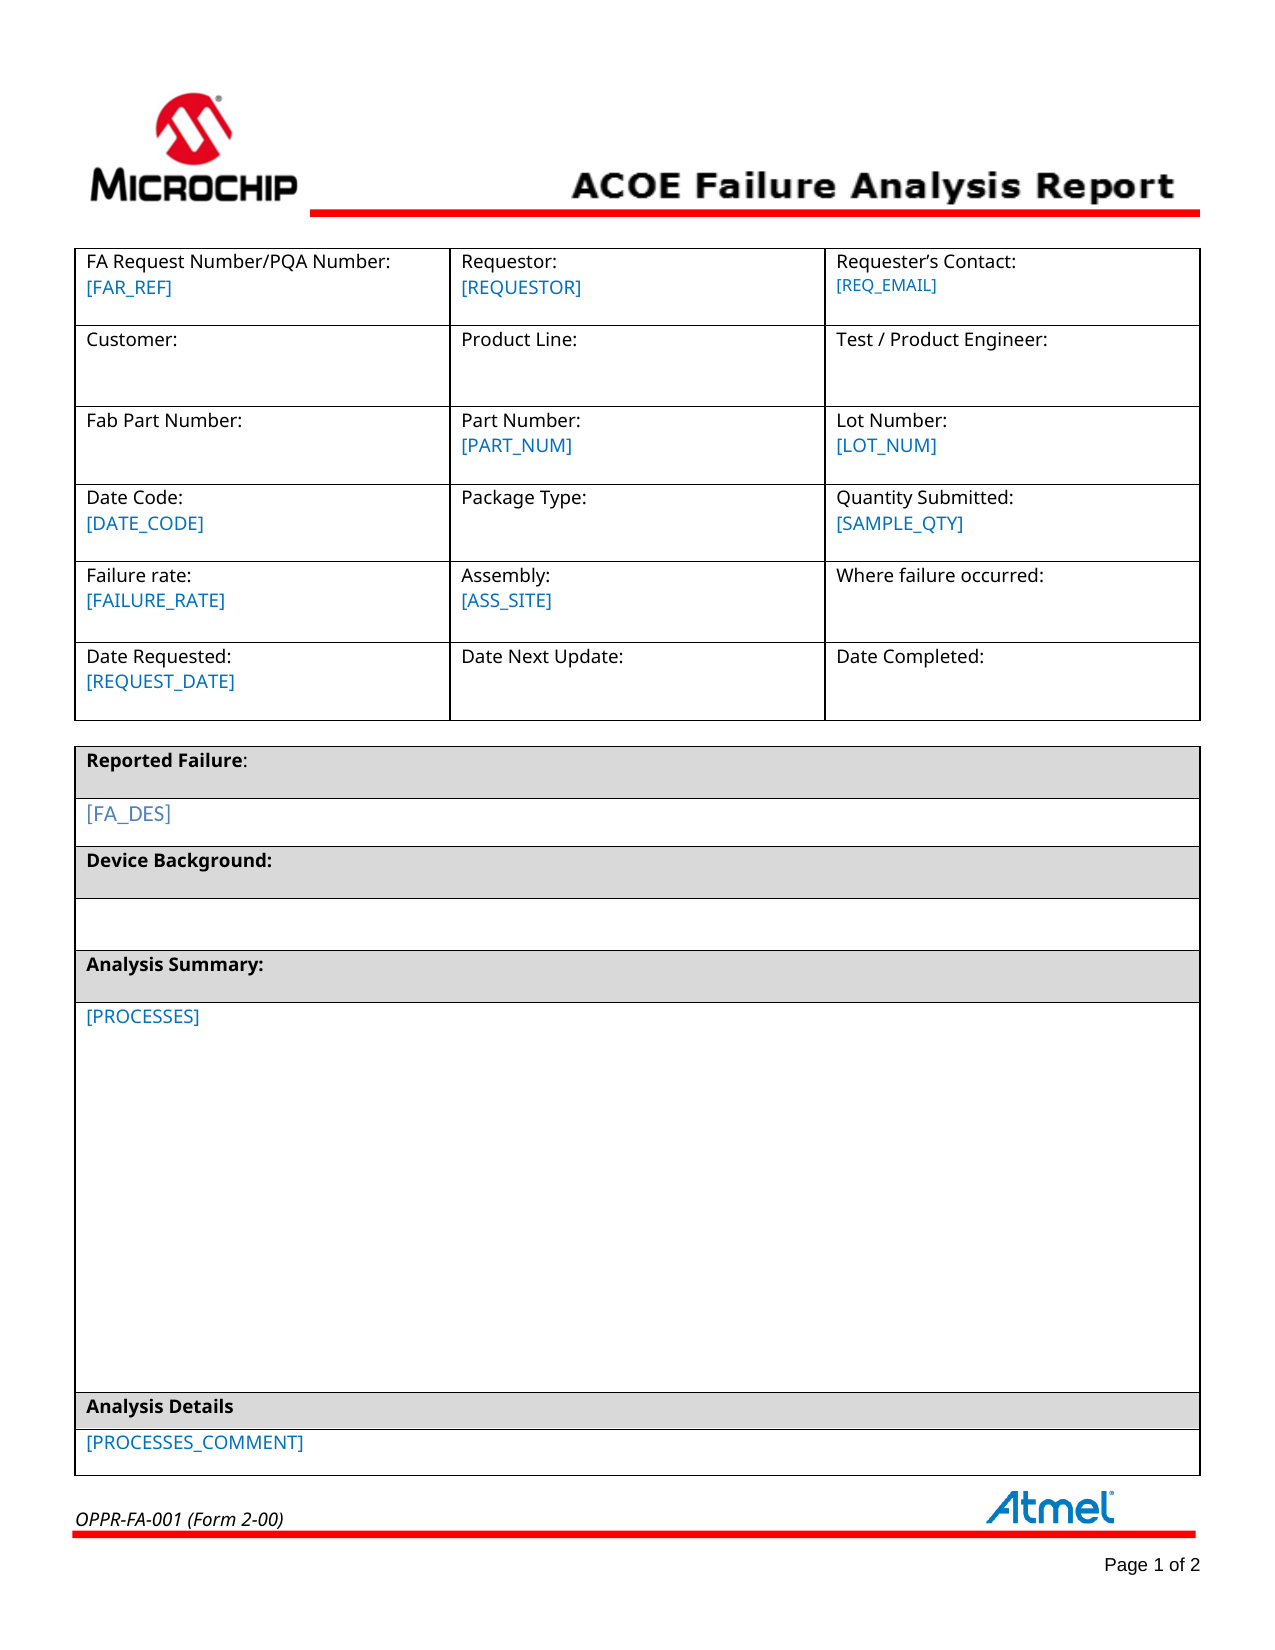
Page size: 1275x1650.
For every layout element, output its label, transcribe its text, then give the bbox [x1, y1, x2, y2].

picture [75, 75, 1190, 222]
table_cell [FA_DES] [76, 799, 1199, 846]
table_cell Fab Part Number: [76, 407, 449, 483]
table_header Requester’s Contact: [REQ_EMAIL] [826, 249, 1199, 325]
table_cell Test / Product Engineer: [826, 326, 1199, 406]
table_cell Product Line: [451, 326, 824, 406]
table_cell Date Requested: [REQUEST_DATE] [76, 643, 449, 719]
table_cell [PROCESSES] [76, 1003, 1199, 1392]
table_cell Customer: [76, 326, 449, 406]
table_cell Device Background: [76, 847, 1199, 898]
table_cell Part Number: [PART_NUM] [451, 407, 824, 483]
table_header Reported Failure: [76, 747, 1199, 798]
table_cell Failure rate: [FAILURE_RATE] [76, 562, 449, 642]
table_cell Date Next Update: [451, 643, 824, 719]
table_cell Analysis Details [76, 1393, 1199, 1428]
picture [981, 1482, 1118, 1527]
table_cell Analysis Summary: [76, 951, 1199, 1002]
table_cell Where failure occurred: [826, 562, 1199, 642]
table_header Requestor: [REQUESTOR] [451, 249, 824, 325]
table_cell [76, 899, 1199, 950]
table_cell Lot Number: [LOT_NUM] [826, 407, 1199, 483]
table_cell Date Code: [DATE_CODE] [76, 485, 449, 561]
table_cell Quantity Submitted: [SAMPLE_QTY] [826, 485, 1199, 561]
table_cell Assembly: [ASS_SITE] [451, 562, 824, 642]
table_cell [PROCESSES_COMMENT] [76, 1430, 1199, 1475]
table_cell Package Type: [451, 485, 824, 561]
table_cell Date Completed: [826, 643, 1199, 719]
table_header FA Request Number/PQA Number: [FAR_REF] [76, 249, 449, 325]
